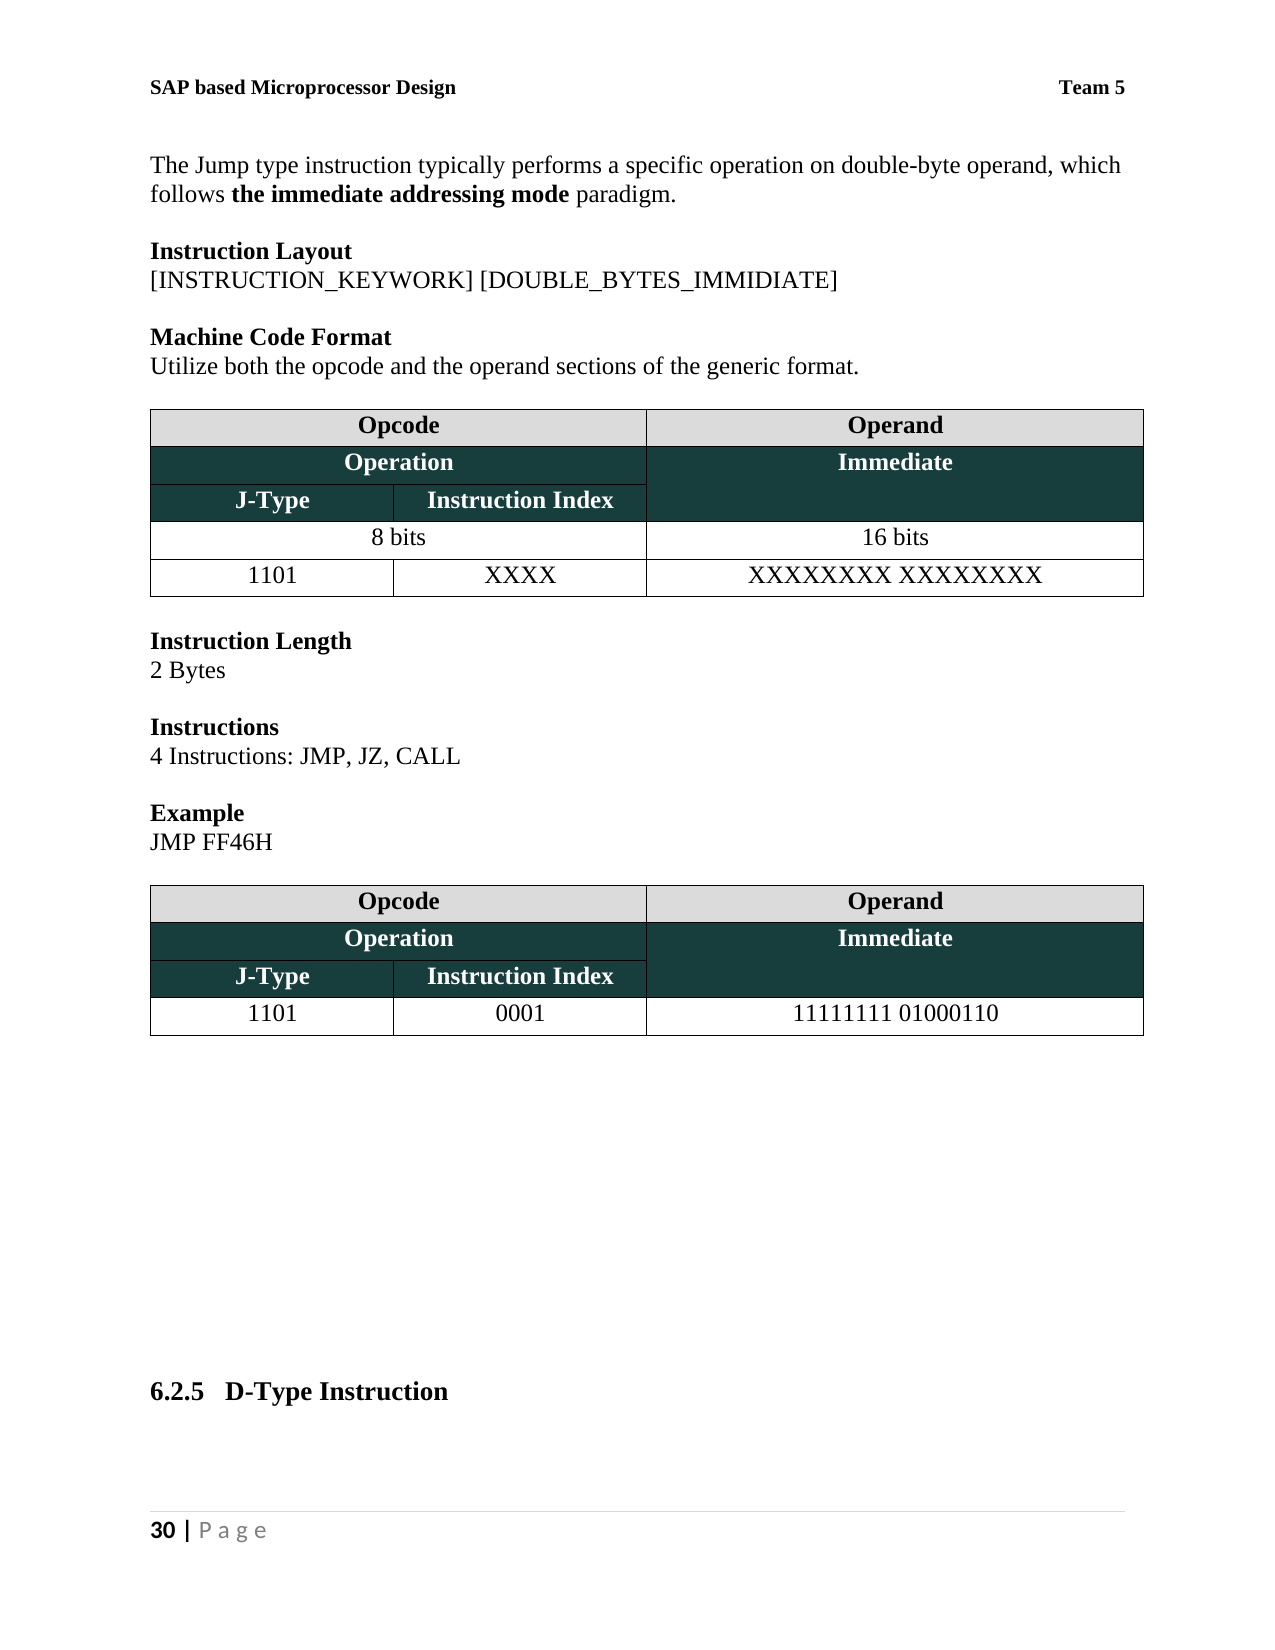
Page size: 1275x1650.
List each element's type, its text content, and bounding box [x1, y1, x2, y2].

text 4 Instructions: JMP, JZ, CALL [150, 741, 1125, 770]
text Utilize both the opcode and the operand sections of the generic format. [150, 351, 1125, 380]
table_cell Immediate [647, 923, 1143, 997]
text The Jump type instruction typically performs a specific operation on double-byte operand, which follows the immediate addressing mode paradigm. [150, 150, 1125, 207]
text [INSTRUCTION_KEYWORK] [DOUBLE_BYTES_IMMIDIATE] [150, 265, 1125, 294]
table_header Opcode [151, 410, 646, 446]
table_header Operand [647, 886, 1143, 922]
text Machine Code Format [150, 322, 1125, 351]
text 2 Bytes [150, 655, 1125, 683]
table_cell Operation [151, 447, 646, 484]
table_cell 16 bits [647, 522, 1143, 559]
table_cell Operation [151, 923, 646, 960]
table_cell Instruction Index [394, 961, 646, 997]
text Instruction Length [150, 626, 1125, 655]
subtitle D-Type Instruction [150, 1375, 1125, 1407]
table_cell 0001 [394, 998, 646, 1035]
table_cell XXXX [394, 560, 646, 596]
table_header Opcode [151, 886, 646, 922]
table_cell 1101 [151, 560, 393, 596]
table_cell 11111111 01000110 [647, 998, 1143, 1035]
table_cell J-Type [151, 961, 393, 997]
table_cell Instruction Index [394, 485, 646, 521]
table_header Operand [647, 410, 1143, 446]
table_cell 8 bits [151, 522, 646, 559]
text JMP FF46H [150, 827, 1125, 856]
table_cell Immediate [647, 447, 1143, 521]
text Example [150, 798, 1125, 827]
text Instructions [150, 712, 1125, 741]
table_cell J-Type [151, 485, 393, 521]
text Instruction Layout [150, 236, 1125, 265]
table_cell XXXXXXXX XXXXXXXX [647, 560, 1143, 596]
table_cell 1101 [151, 998, 393, 1035]
